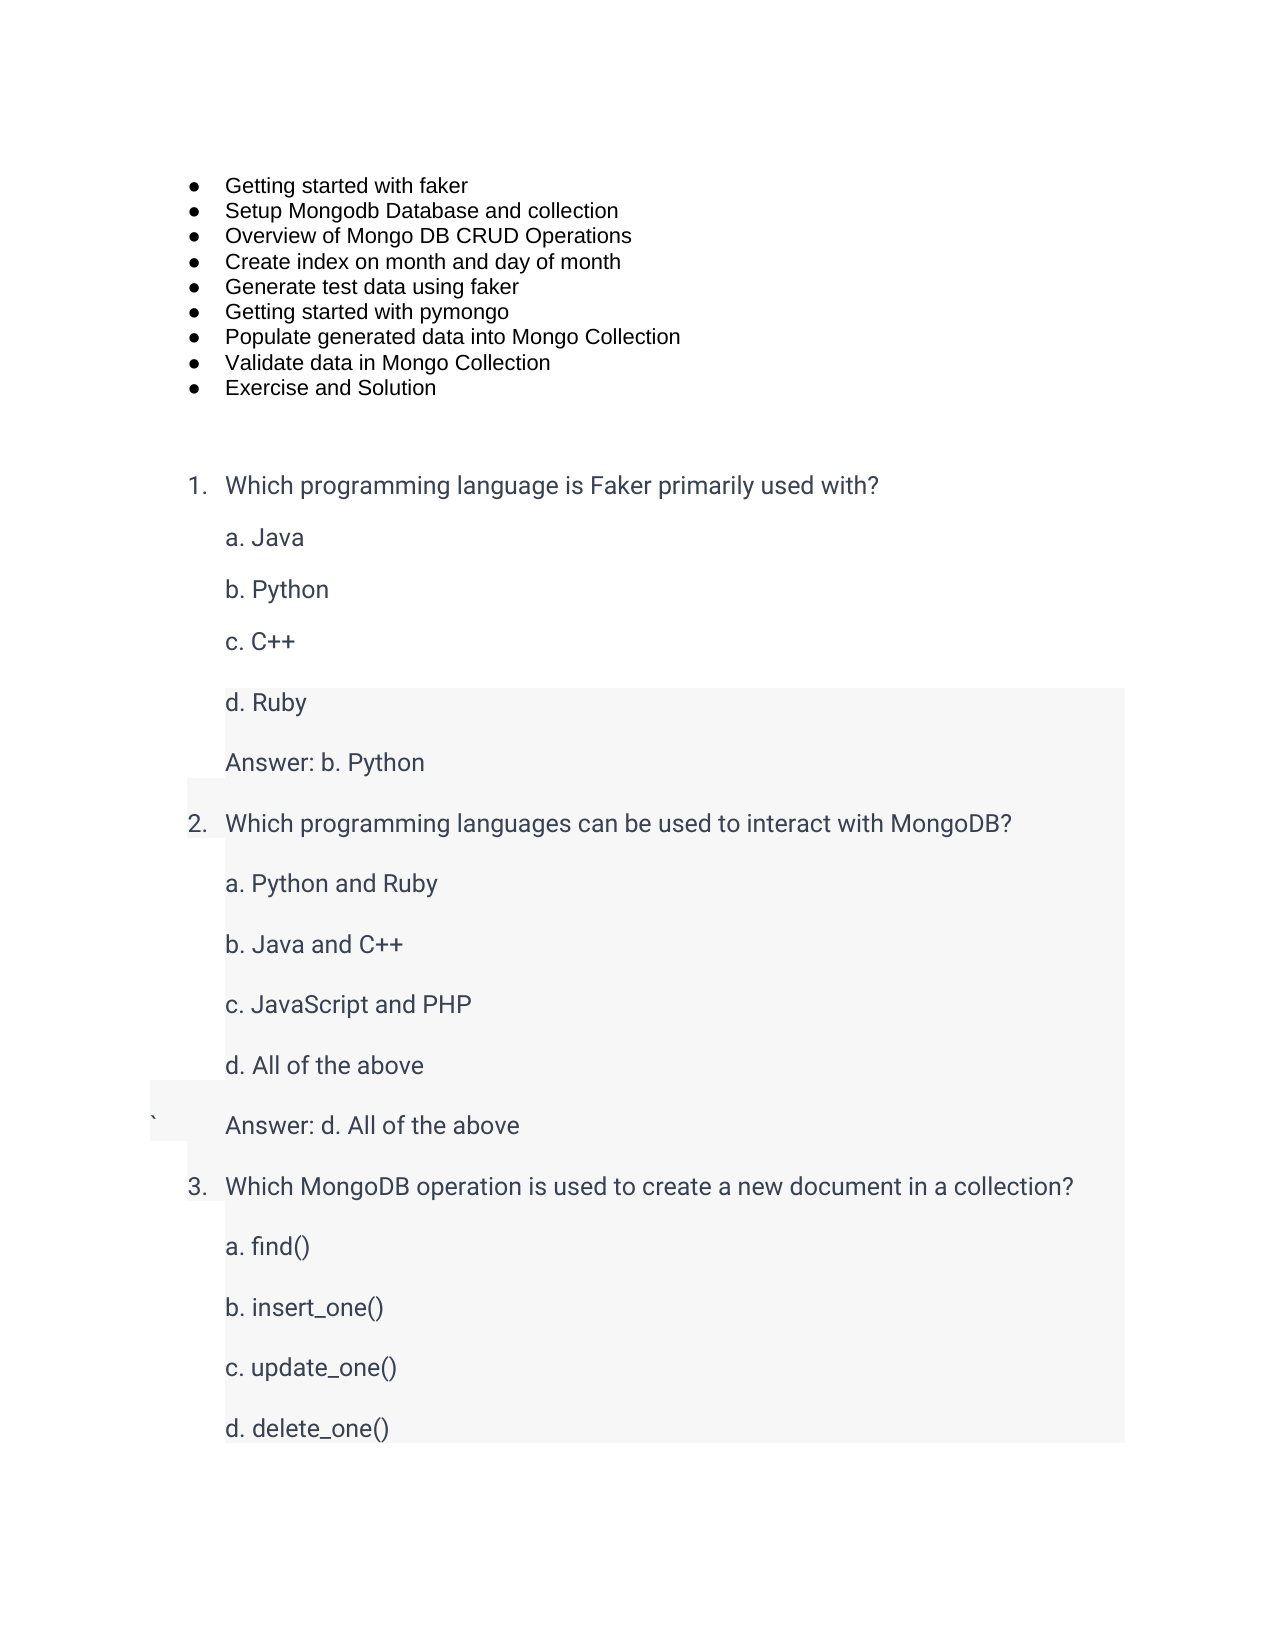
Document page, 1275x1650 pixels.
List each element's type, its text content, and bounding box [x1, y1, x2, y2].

text d. All of the above [225, 1051, 1125, 1080]
text c. JavaScript and PHP [225, 991, 1125, 1020]
text a. find() [225, 1233, 1125, 1262]
list Which programming language is Faker primarily used with? [187, 471, 1125, 500]
text c. update_one() [225, 1354, 1125, 1383]
list Exercise and Solution [187, 374, 1125, 400]
list Which MongoDB operation is used to create a new document in a collection? [187, 1172, 1125, 1201]
list Setup Mongodb Database and collection [187, 198, 1125, 223]
list Which programming languages can be used to interact with MongoDB? [187, 809, 1125, 838]
list Getting started with pymongo [187, 299, 1125, 324]
text a. Java [225, 523, 1125, 552]
text c. C++ [225, 627, 1125, 657]
text d. Ruby [225, 688, 1125, 717]
list Getting started with faker [187, 173, 1125, 198]
list Populate generated data into Mongo Collection [187, 324, 1125, 349]
text Answer: b. Python [225, 748, 1125, 778]
text b. Python [225, 575, 1125, 604]
list Validate data in Mongo Collection [187, 349, 1125, 374]
text b. Java and C++ [225, 930, 1125, 959]
list Overview of Mongo DB CRUD Operations [187, 223, 1125, 248]
text ` Answer: d. All of the above [150, 1112, 1125, 1141]
list Generate test data using faker [187, 274, 1125, 299]
text a. Python and Ruby [225, 869, 1125, 899]
list Create index on month and day of month [187, 248, 1125, 274]
text d. delete_one() [225, 1414, 1125, 1443]
text b. insert_one() [225, 1293, 1125, 1322]
